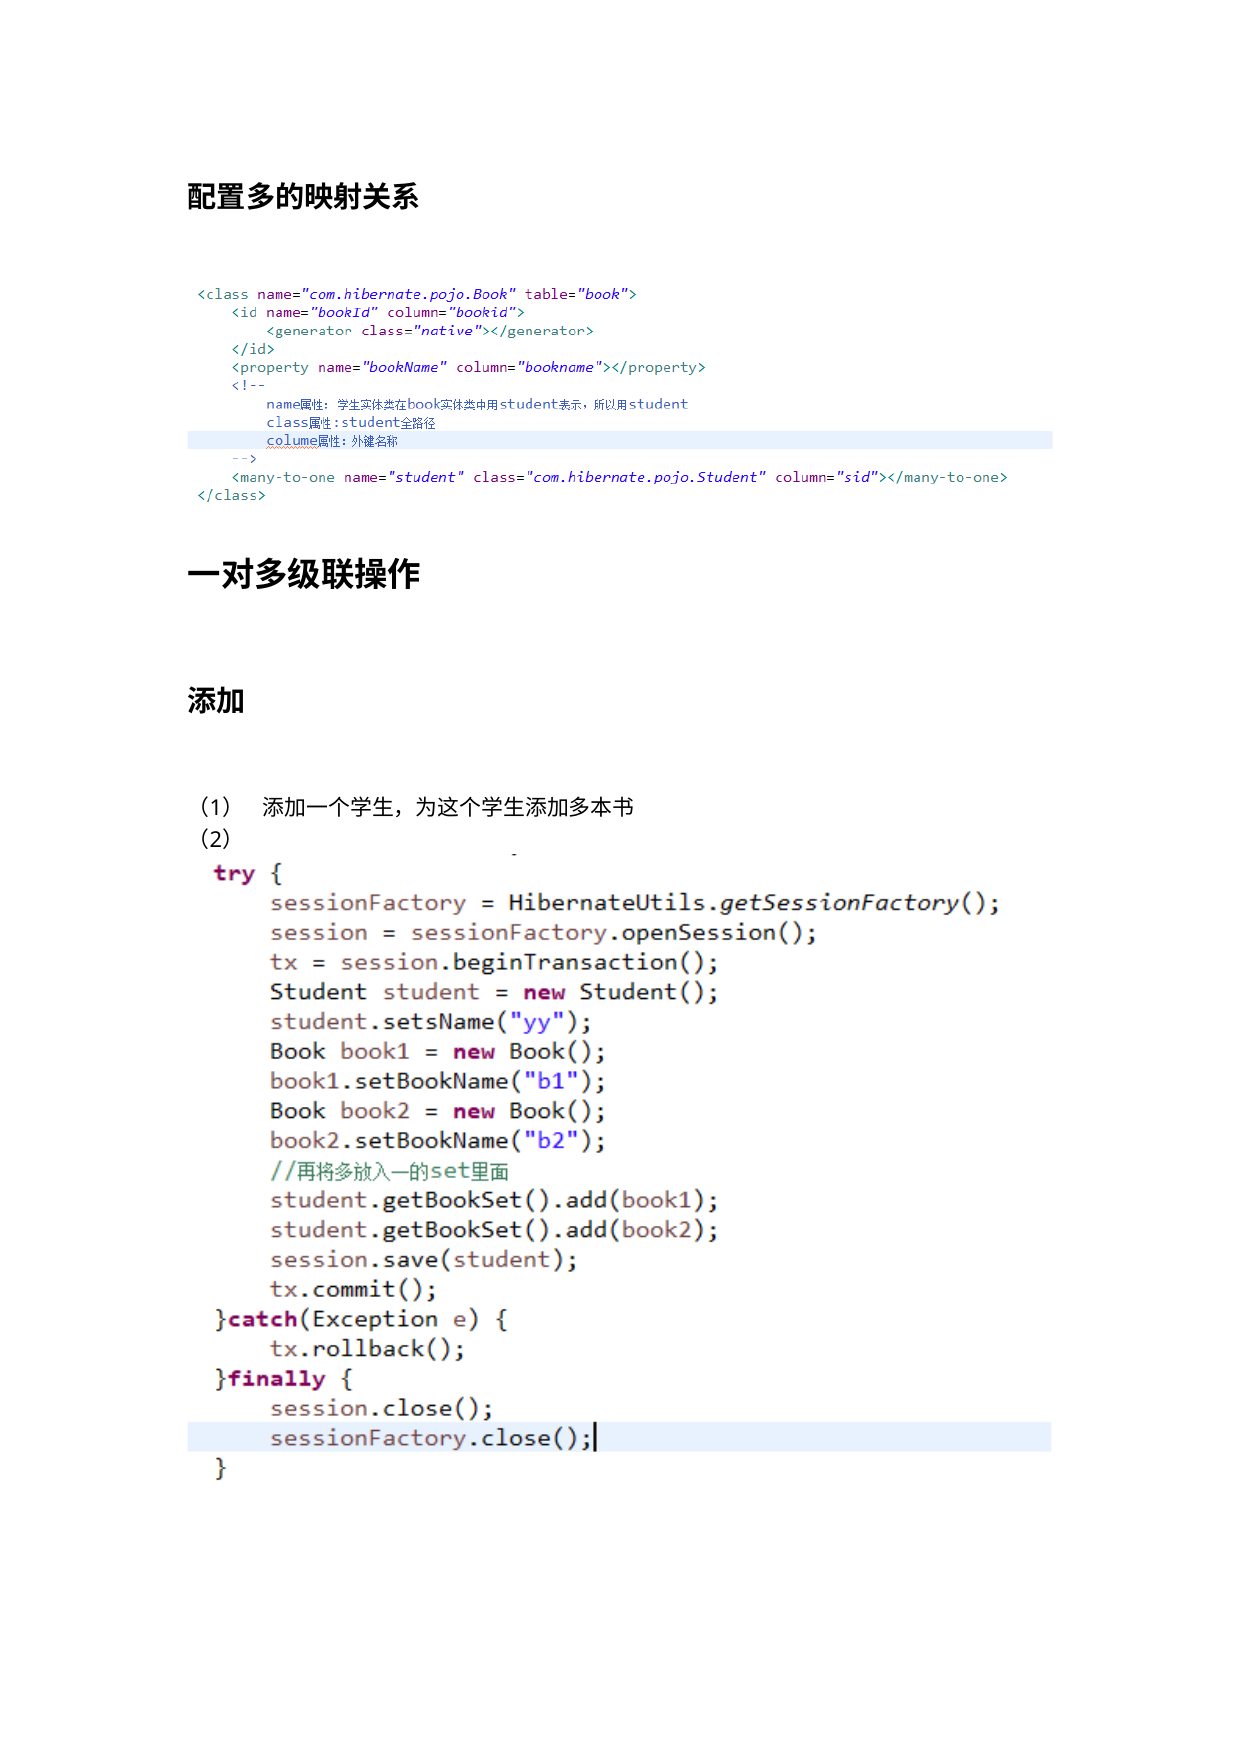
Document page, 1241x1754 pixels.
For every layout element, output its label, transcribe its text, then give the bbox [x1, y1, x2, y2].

list 添加一个学生，为这个学生添加多本书 [187, 789, 1053, 822]
subtitle 添加 [187, 667, 1053, 732]
subtitle 一对多级联操作 [187, 539, 1053, 604]
subtitle 配置多的映射关系 [187, 162, 1053, 227]
picture [187, 854, 1052, 1502]
picture [187, 285, 1053, 508]
